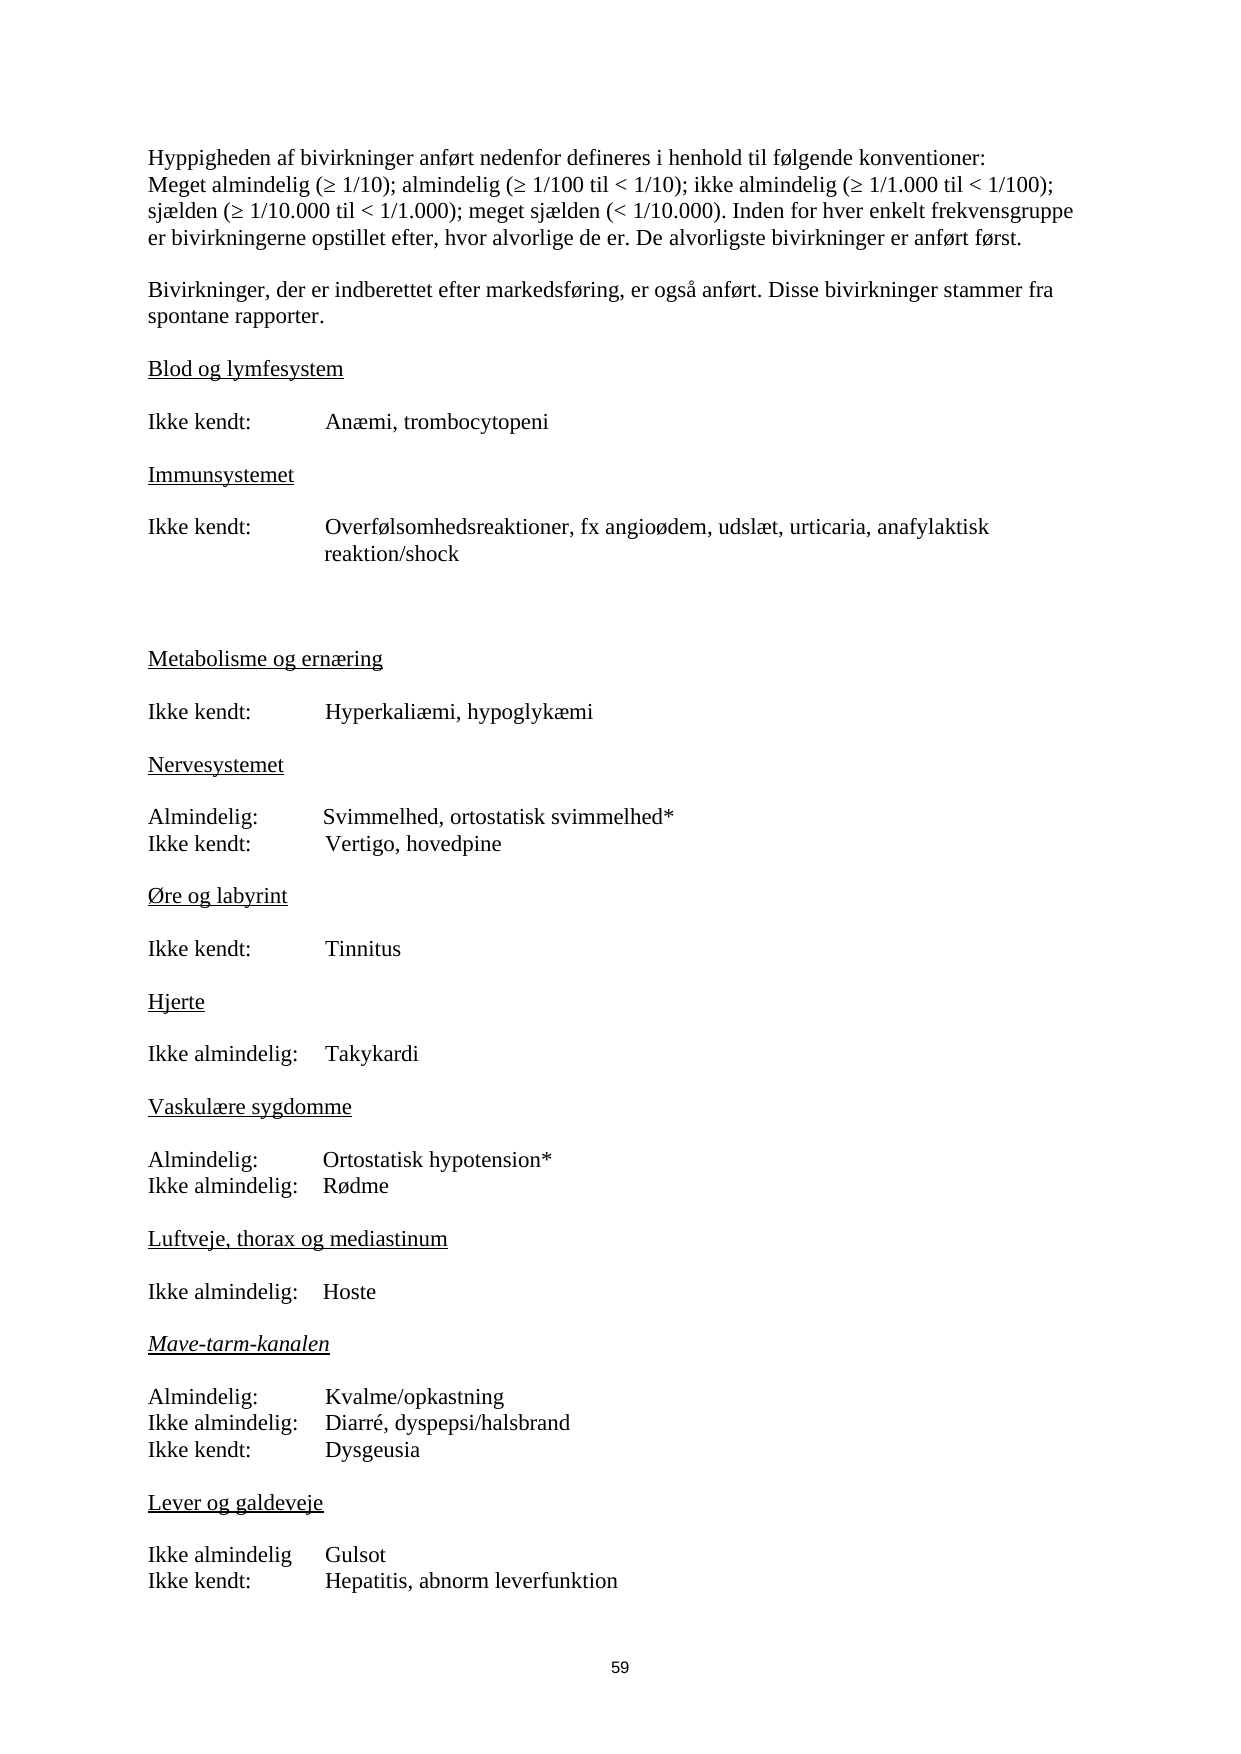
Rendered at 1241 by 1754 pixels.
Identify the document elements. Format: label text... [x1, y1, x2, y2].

text Bivirkninger, der er indberettet efter markedsføring, er også anført. Disse bivirkninger stammer fra spontane rapporter. [148, 276, 1093, 329]
text Ikke almindelig: Hoste [148, 1278, 1093, 1304]
text Vaskulære sygdomme [148, 1093, 1093, 1119]
text Ikke kendt: Overfølsomhedsreaktioner, fx angioødem, udslæt, urticaria, anafylaktisk reaktion/shock [148, 513, 1093, 566]
text Blod og lymfesystem [148, 355, 1093, 382]
text Almindelig: Svimmelhed, ortostatisk svimmelhed* [148, 803, 1093, 830]
text Ikke kendt: Tinnitus [148, 935, 1093, 961]
text Hjerte [148, 988, 1093, 1014]
text Ikke almindelig: Rødme [148, 1172, 1093, 1199]
text Nervesystemet [148, 751, 1093, 777]
text Ikke kendt: Dysgeusia [148, 1436, 1093, 1462]
text Luftveje, thorax og mediastinum [148, 1225, 1093, 1251]
text Lever og galdeveje [148, 1488, 1093, 1515]
text Meget almindelig (≥ 1/10); almindelig (≥ 1/100 til < 1/10); ikke almindelig (≥ 1/1.000 til < 1/100); sjælden (≥ 1/10.000 til < 1/1.000); meget sjælden (< 1/10.000). Inden for hver enkelt frekvensgruppe er bivirkningerne opstillet efter, hvor alvorlige de er. De alvorligste bivirkninger er anført først. [148, 171, 1093, 250]
text Immunsystemet [148, 461, 1093, 487]
text Ikke almindelig: Takykardi [148, 1041, 1093, 1067]
text Mave-tarm-kanalen [148, 1330, 1093, 1357]
text Ikke almindelig Gulsot [148, 1541, 1093, 1568]
text Ikke kendt: Hepatitis, abnorm leverfunktion [148, 1568, 1093, 1594]
text Ikke almindelig: Diarré, dyspepsi/halsbrand [148, 1409, 1093, 1436]
text Øre og labyrint [148, 882, 1093, 909]
text Almindelig: Ortostatisk hypotension* [148, 1146, 1093, 1172]
text Ikke kendt: Anæmi, trombocytopeni [148, 408, 1093, 434]
text Almindelig: Kvalme/opkastning [148, 1383, 1093, 1409]
text Hyppigheden af bivirkninger anført nedenfor defineres i henhold til følgende konventioner: [148, 144, 1093, 171]
text Ikke kendt: Hyperkaliæmi, hypoglykæmi [148, 698, 1093, 724]
text Metabolisme og ernæring [148, 645, 1093, 672]
text Ikke kendt: Vertigo, hovedpine [148, 830, 1093, 856]
